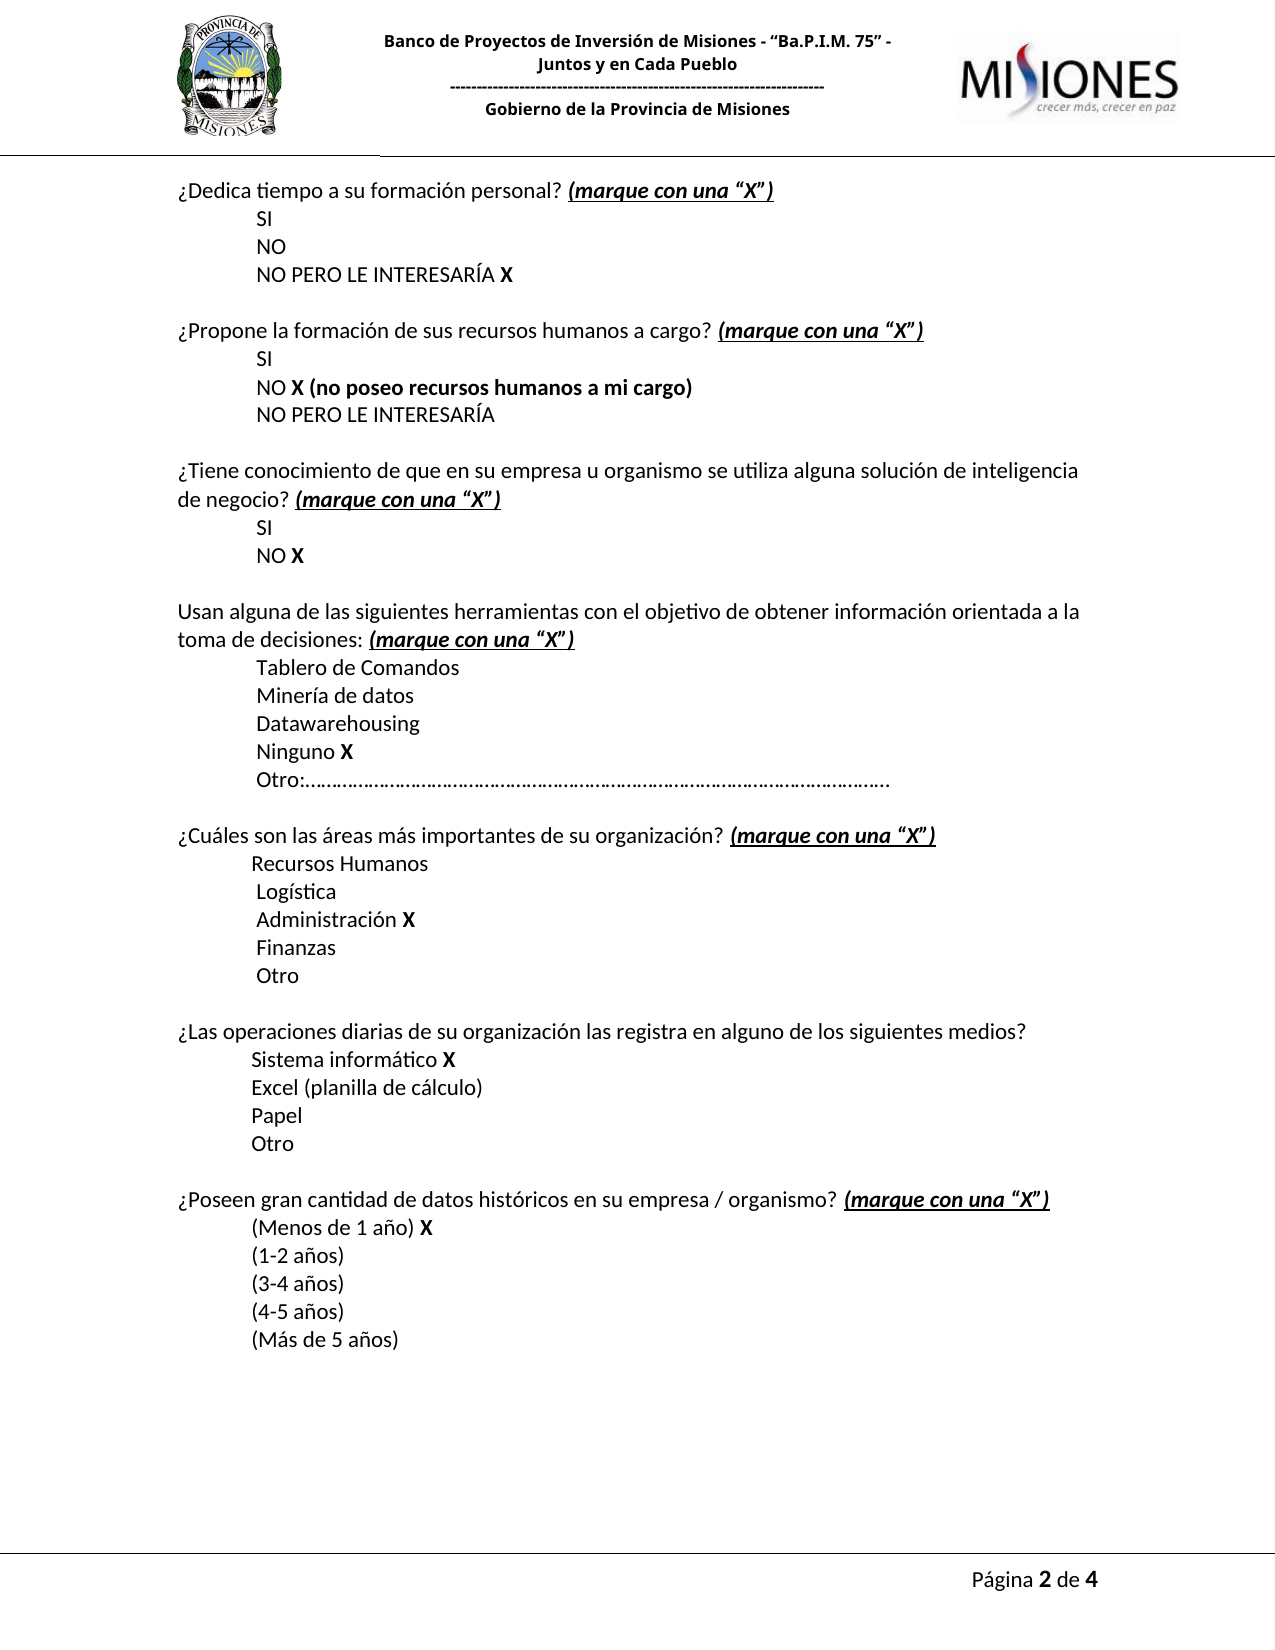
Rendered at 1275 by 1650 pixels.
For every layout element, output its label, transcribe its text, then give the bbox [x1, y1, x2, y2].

text Minería de datos [251, 681, 1098, 709]
text Finanzas [251, 933, 1098, 961]
text Otro [251, 1129, 1098, 1157]
text Excel (planilla de cálculo) [251, 1073, 1098, 1101]
text ¿Tiene conocimiento de que en su empresa u organismo se utiliza alguna solución de inteligencia de negocio? (marque con una “X”) [177, 457, 1098, 513]
text Papel [251, 1101, 1098, 1129]
text Otro [251, 961, 1098, 989]
text Logística [251, 877, 1098, 905]
text (Menos de 1 año) X [251, 1213, 1098, 1241]
text Ninguno X [251, 737, 1098, 765]
text SI [251, 204, 1098, 232]
text Tablero de Comandos [251, 653, 1098, 681]
text (Más de 5 años) [251, 1325, 1098, 1353]
text Usan alguna de las siguientes herramientas con el objetivo de obtener información orientada a la toma de decisiones: (marque con una “X”) [177, 597, 1098, 653]
text SI [251, 513, 1098, 541]
picture [957, 31, 1180, 122]
picture [175, 10, 282, 136]
text NO PERO LE INTERESARÍA [251, 401, 1098, 429]
text Otro:………………………………………………………………………………………………… [251, 765, 1098, 793]
text (3-4 años) [251, 1269, 1098, 1297]
text SI [251, 344, 1098, 373]
text ¿Las operaciones diarias de su organización las registra en alguno de los siguientes medios? [177, 1017, 1098, 1045]
text Sistema informático X [251, 1045, 1098, 1073]
text ¿Cuáles son las áreas más importantes de su organización? (marque con una “X”) [177, 821, 1098, 849]
text NO PERO LE INTERESARÍA X [251, 261, 1098, 288]
text ¿Dedica tiempo a su formación personal? (marque con una “X”) [177, 176, 1098, 204]
text Administración X [251, 905, 1098, 933]
text NO [251, 232, 1098, 261]
text NO X [251, 541, 1098, 569]
text NO X (no poseo recursos humanos a mi cargo) [251, 373, 1098, 401]
text (4-5 años) [251, 1297, 1098, 1325]
text (1-2 años) [251, 1241, 1098, 1269]
text ¿Propone la formación de sus recursos humanos a cargo? (marque con una “X”) [177, 317, 1098, 344]
text Datawarehousing [251, 709, 1098, 737]
text ¿Poseen gran cantidad de datos históricos en su empresa / organismo? (marque con una “X”) [177, 1185, 1098, 1213]
text Recursos Humanos [251, 849, 1098, 877]
